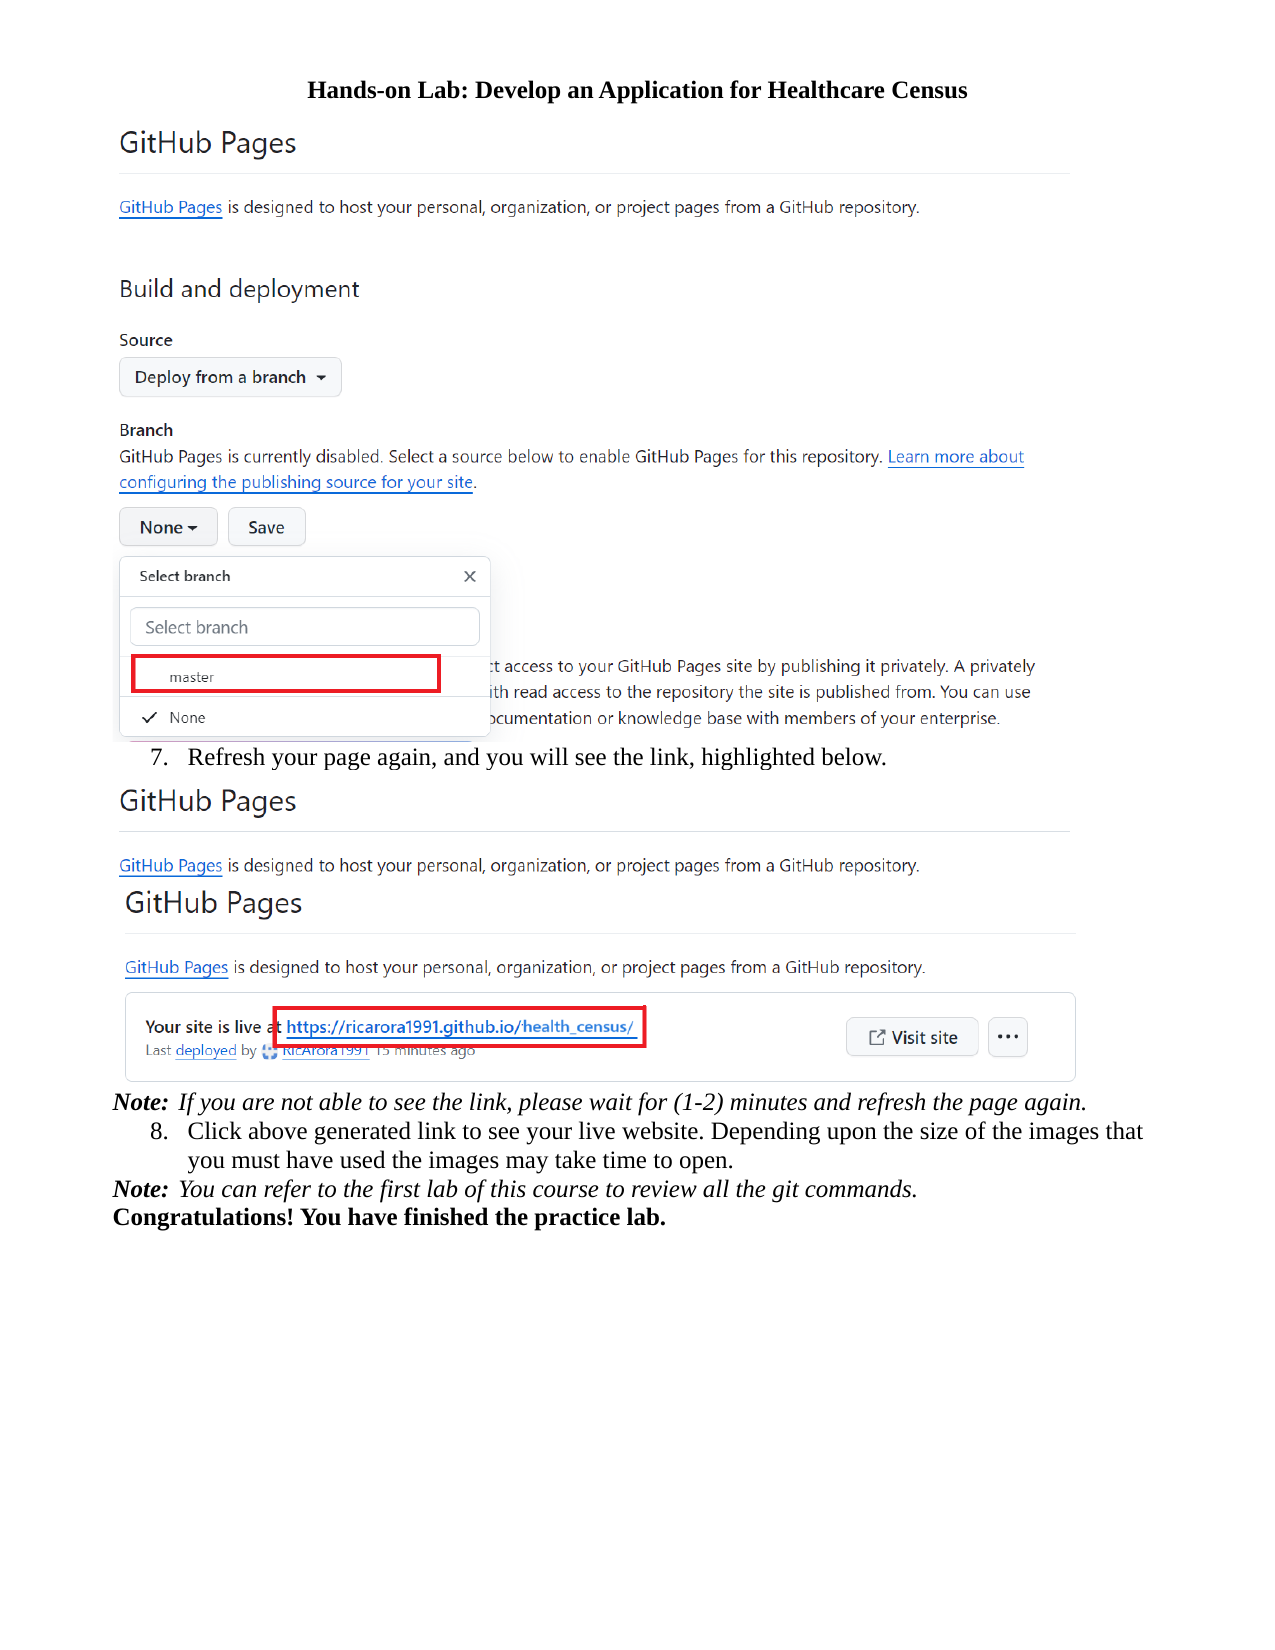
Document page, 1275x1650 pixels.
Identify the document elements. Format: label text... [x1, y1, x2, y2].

picture [112, 112, 1163, 742]
text Note: If you are not able to see the link, please wait for (1-2) minutes and refresh the page again. [112, 1088, 1162, 1116]
text Note: You can refer to the first lab of this course to review all the git commands. [112, 1174, 1162, 1202]
picture [112, 770, 1163, 1088]
list Refresh your page again, and you will see the link, highlighted below. [150, 742, 1162, 770]
text Congratulations! You have finished the practice lab. [112, 1202, 1162, 1231]
list Click above generated link to see your live website. Depending upon the size of the images that you must have used the images may take time to open. [150, 1116, 1162, 1174]
